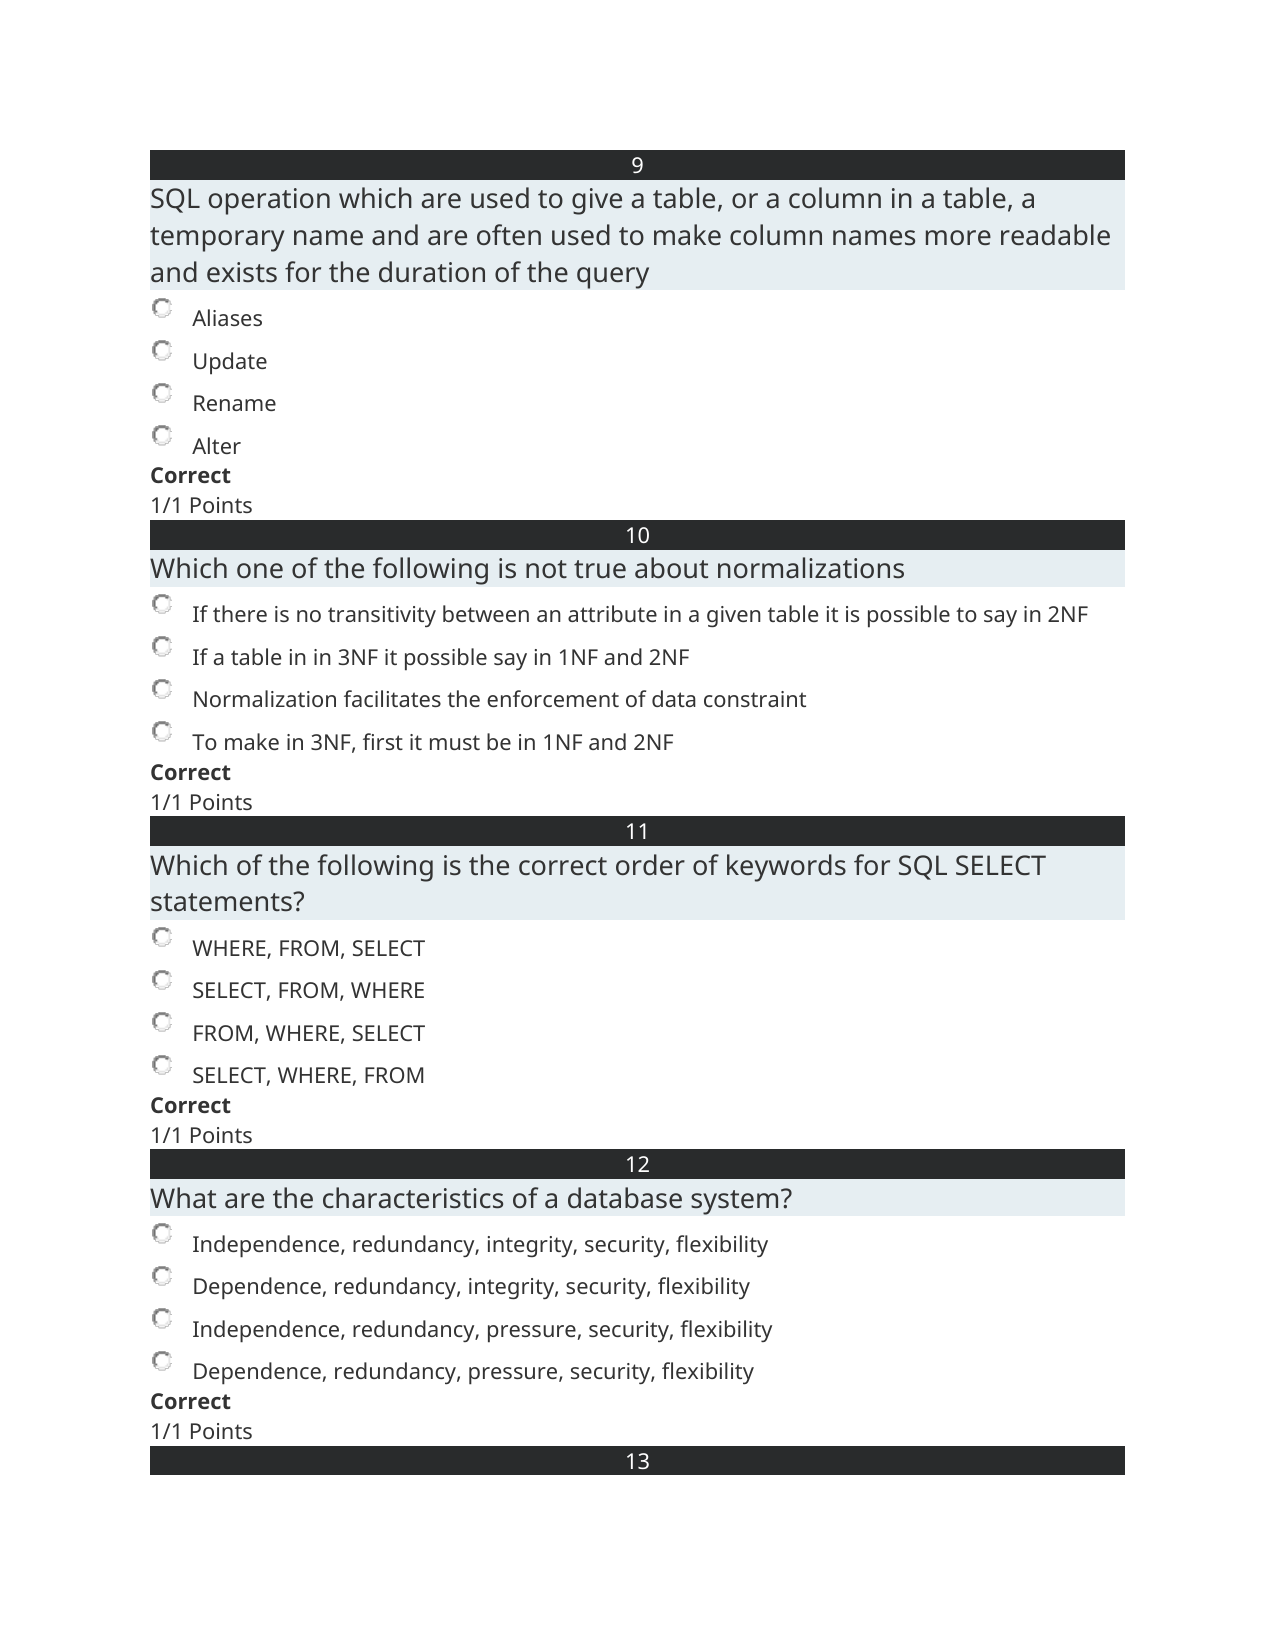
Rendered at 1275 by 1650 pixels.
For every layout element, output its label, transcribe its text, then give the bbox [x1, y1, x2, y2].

text To make in 3NF, first it must be in 1NF and 2NF [150, 714, 1125, 757]
text Update [150, 333, 1125, 375]
text What are the characteristics of a database system? [150, 1179, 1125, 1216]
text 12 [150, 1149, 1125, 1179]
text 1/1 Points [150, 490, 1125, 520]
text Dependence, redundancy, integrity, security, flexibility [150, 1258, 1125, 1301]
text Correct [150, 1090, 1125, 1119]
text Aliases [150, 290, 1125, 333]
text Correct [150, 1386, 1125, 1416]
text SELECT, WHERE, FROM [150, 1047, 1125, 1090]
text Which of the following is the correct order of keywords for SQL SELECT statements? [150, 846, 1125, 920]
text Rename [150, 375, 1125, 418]
text 10 [150, 520, 1125, 550]
text 11 [150, 816, 1125, 846]
text FROM, WHERE, SELECT [150, 1005, 1125, 1047]
text Independence, redundancy, integrity, security, flexibility [150, 1216, 1125, 1258]
text Dependence, redundancy, pressure, security, flexibility [150, 1343, 1125, 1386]
text 9 [150, 150, 1125, 180]
text WHERE, FROM, SELECT [150, 920, 1125, 962]
text 13 [150, 1446, 1125, 1475]
text Alter [150, 418, 1125, 460]
text Normalization facilitates the enforcement of data constraint [150, 672, 1125, 714]
text If a table in in 3NF it possible say in 1NF and 2NF [150, 629, 1125, 672]
text Correct [150, 757, 1125, 786]
text If there is no transitivity between an attribute in a given table it is possible to say in 2NF [150, 587, 1125, 629]
text Correct [150, 460, 1125, 490]
text SELECT, FROM, WHERE [150, 962, 1125, 1005]
text Independence, redundancy, pressure, security, flexibility [150, 1301, 1125, 1343]
text 1/1 Points [150, 1119, 1125, 1149]
text Which one of the following is not true about normalizations [150, 550, 1125, 587]
text 1/1 Points [150, 1416, 1125, 1446]
text 1/1 Points [150, 786, 1125, 816]
text SQL operation which are used to give a table, or a column in a table, a temporary name and are often used to make column names more readable and exists for the duration of the query [150, 180, 1125, 290]
